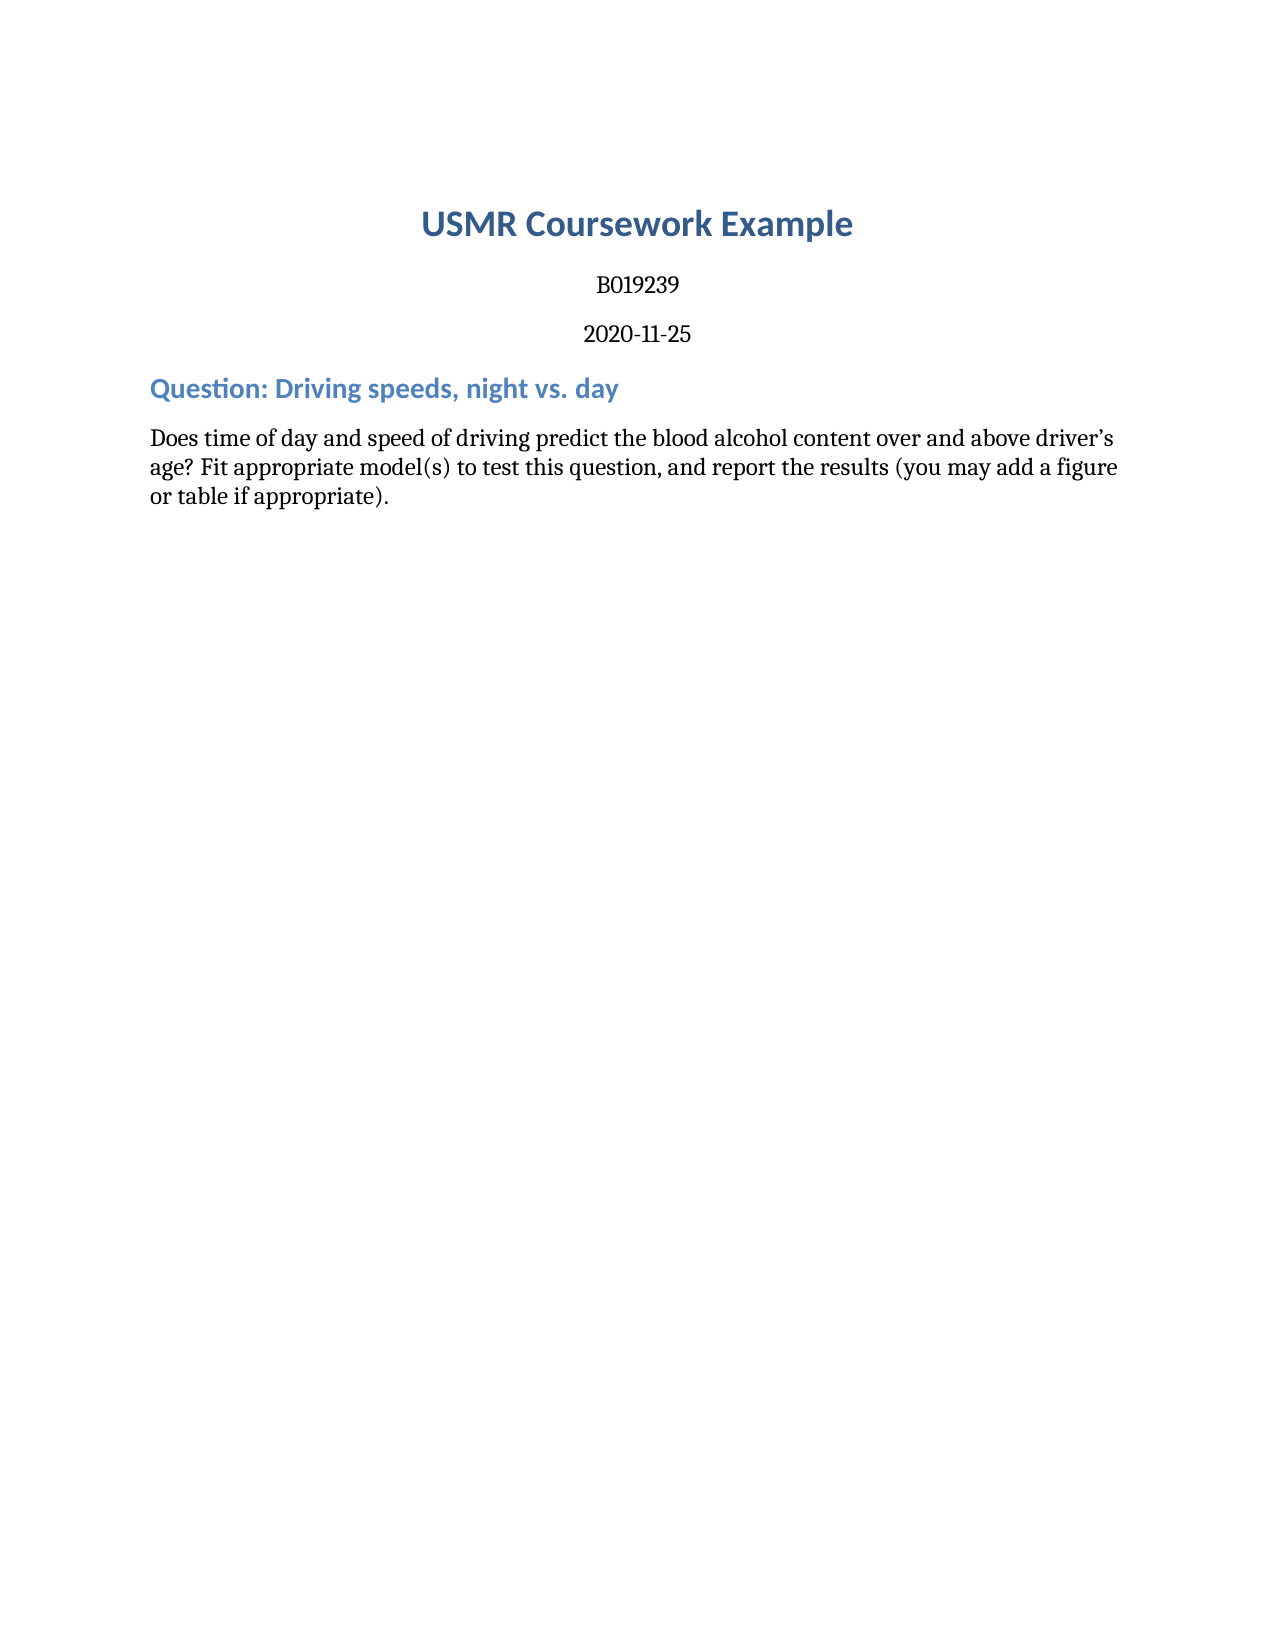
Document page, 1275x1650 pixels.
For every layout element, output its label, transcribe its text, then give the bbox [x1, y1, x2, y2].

text B019239 [150, 271, 1125, 299]
text 2020-11-25 [150, 320, 1125, 349]
text Does time of day and speed of driving predict the blood alcohol content over and above driver’s age? Fit appropriate model(s) to test this question, and report the results (you may add a figure or table if appropriate). [150, 424, 1125, 511]
subtitle Question: Driving speeds, night vs. day [150, 370, 1125, 406]
title USMR Coursework Example [150, 200, 1125, 246]
